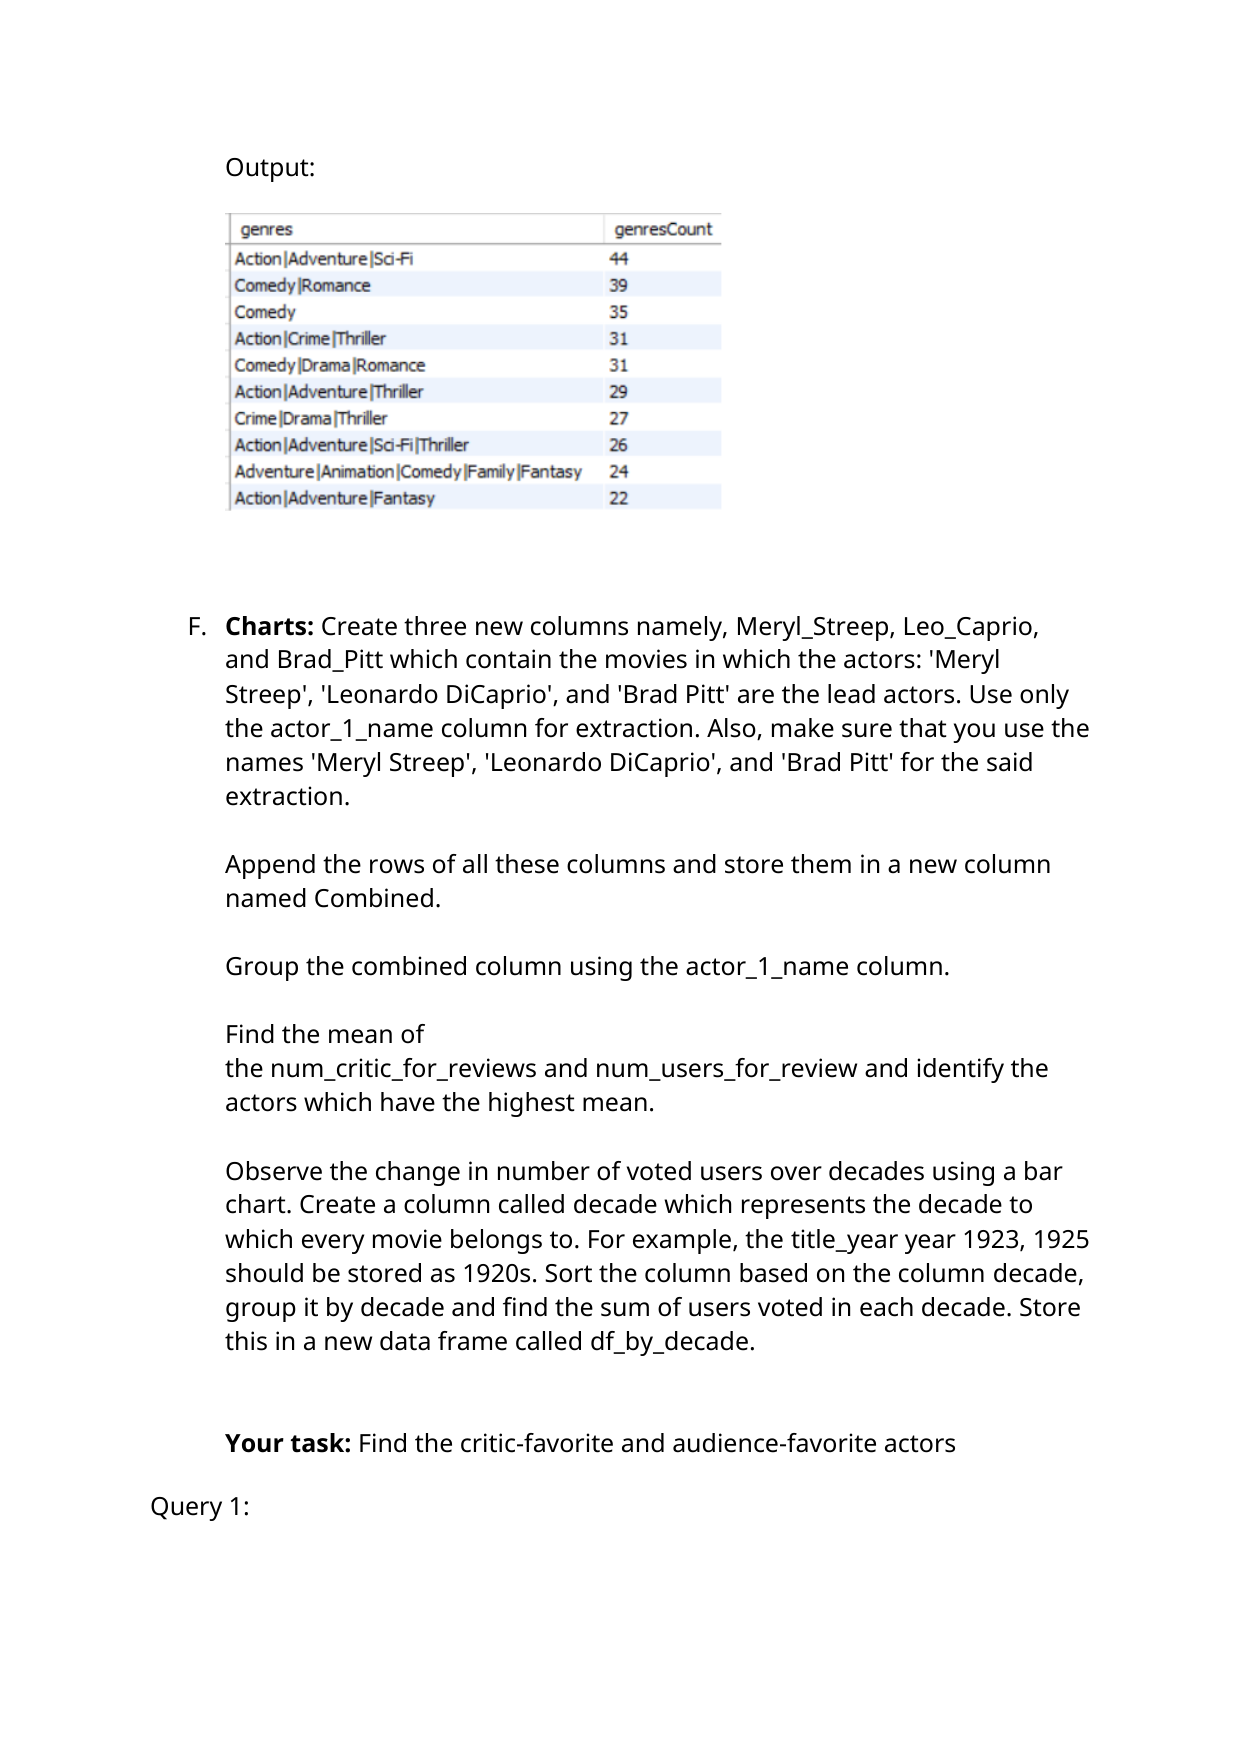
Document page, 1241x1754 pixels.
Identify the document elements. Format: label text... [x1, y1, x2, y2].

text Query 1: [150, 1489, 1090, 1523]
picture [225, 213, 722, 516]
text Output: [225, 150, 1090, 184]
list Charts: Create three new columns namely, Meryl_Streep, Leo_Caprio, and Brad_Pitt which contain the movies in which the actors: 'Meryl Streep', 'Leonardo DiCaprio', and 'Brad Pitt' are the lead actors. Use only the actor_1_name column for extraction. Also, make sure that you use the names 'Meryl Streep', 'Leonardo DiCaprio', and 'Brad Pitt' for the said extraction. Append the rows of all these columns and store them in a new column named Combined. Group the combined column using the actor_1_name column. Find the mean of the num_critic_for_reviews and num_users_for_review and identify the actors which have the highest mean. Observe the change in number of voted users over decades using a bar chart. Create a column called decade which represents the decade to which every movie belongs to. For example, the title_year year 1923, 1925 should be stored as 1920s. Sort the column based on the column decade, group it by decade and find the sum of users voted in each decade. Store this in a new data frame called df_by_decade. Your task: Find the critic-favorite and audience-favorite actors [187, 608, 1090, 1460]
